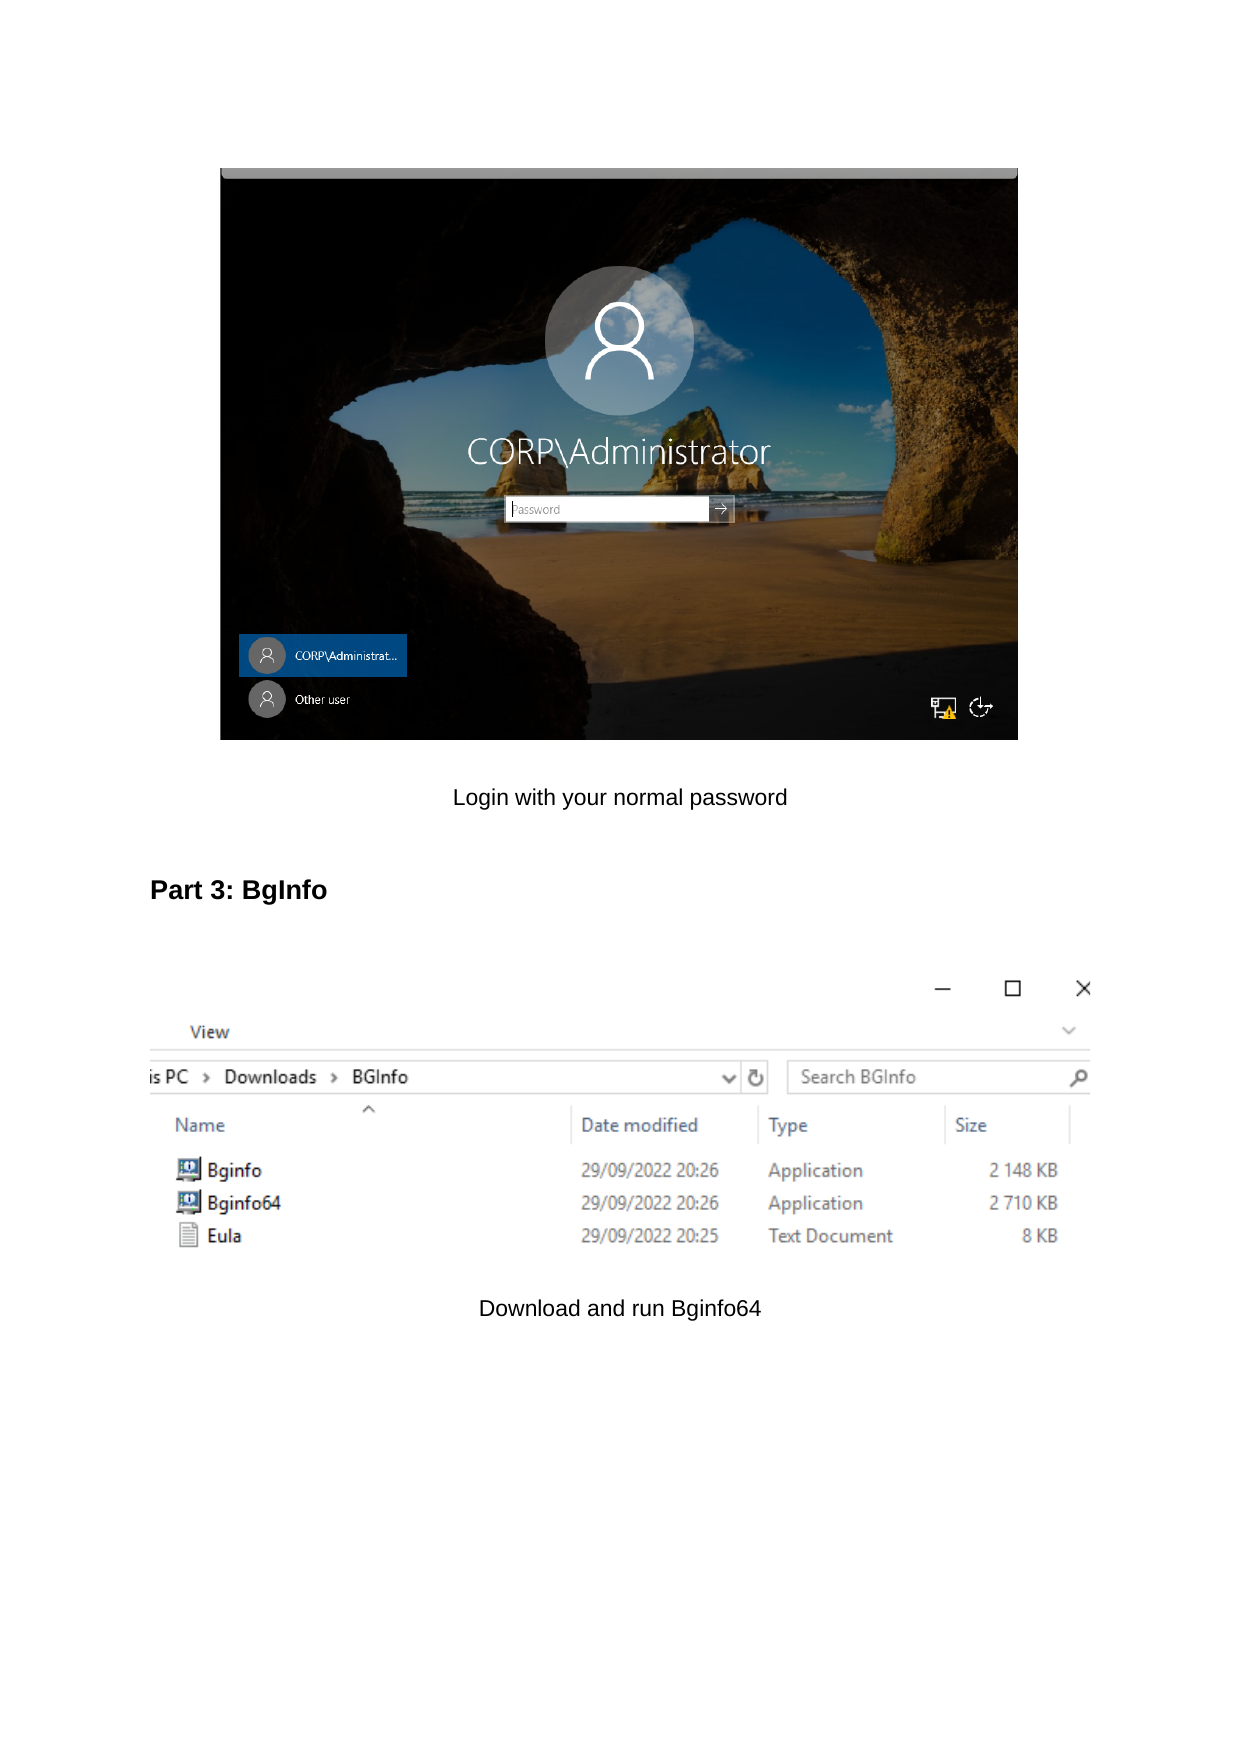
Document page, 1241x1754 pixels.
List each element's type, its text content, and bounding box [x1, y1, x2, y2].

text Login with your normal password [150, 784, 1090, 811]
subtitle Part 3: BgInfo [150, 874, 1090, 905]
picture [150, 973, 1091, 1291]
text Download and run Bginfo64 [150, 1294, 1090, 1321]
picture [220, 168, 1018, 740]
